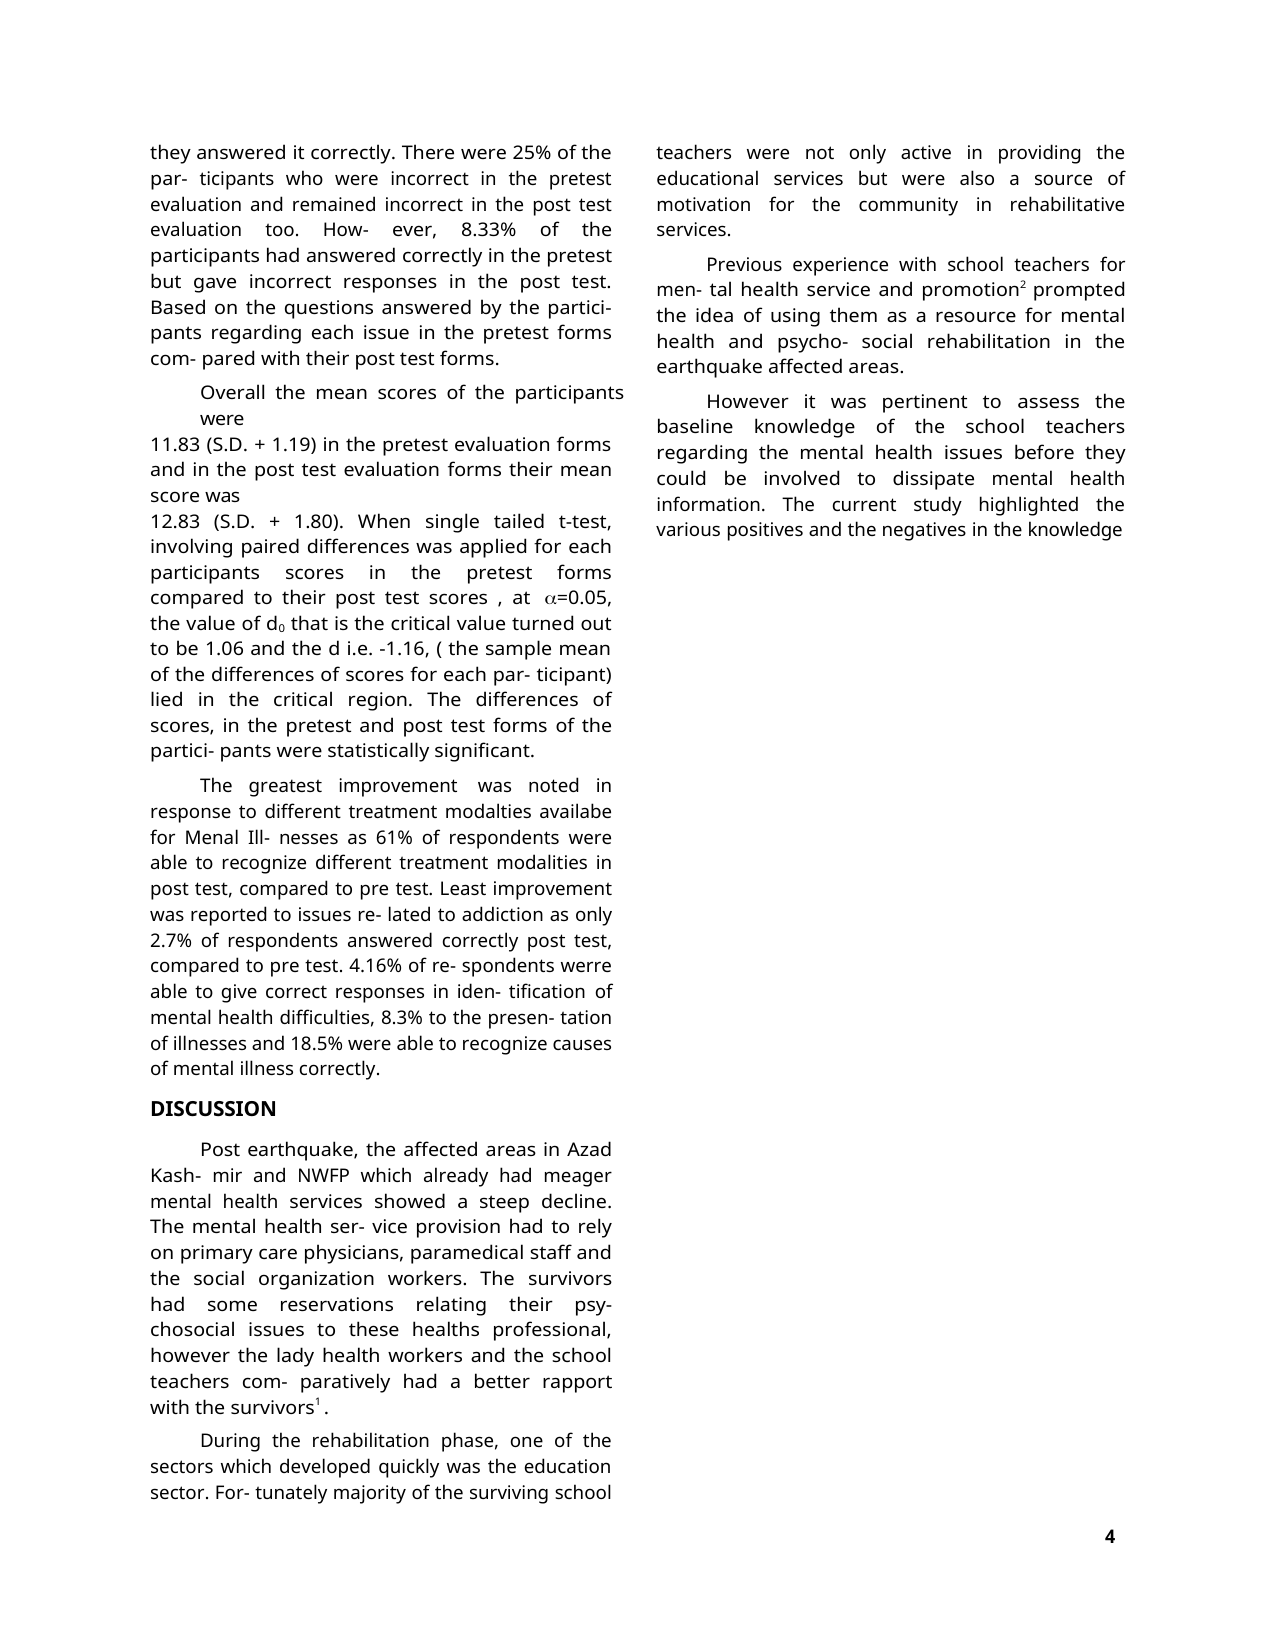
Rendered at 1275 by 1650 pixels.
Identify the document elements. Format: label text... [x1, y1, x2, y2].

text Previous experience with school teachers for men- tal health service and promotion2 prompted the idea of using them as a resource for mental health and psycho- social rehabilitation in the earthquake affected areas. [656, 251, 1126, 379]
text However it was pertinent to assess the baseline knowledge of the school teachers regarding the mental health issues before they could be involved to dissipate mental health information. The current study highlighted the various positives and the negatives in the knowledge [656, 388, 1125, 542]
text During the rehabilitation phase, one of the sectors which developed quickly was the education sector. For- tunately majority of the surviving school teachers were not only active in providing the educational services but were also a source of motivation for the community in rehabilitative services. [656, 139, 1126, 242]
text 11.83 (S.D. + 1.19) in the pretest evaluation forms and in the post test evaluation forms their mean score was [150, 431, 612, 508]
text Overall the mean scores of the participants were [200, 379, 624, 431]
text Post earthquake, the affected areas in Azad Kash- mir and NWFP which already had meager mental health services showed a steep decline. The mental health ser- vice provision had to rely on primary care physicians, paramedical staff and the social organization workers. The survivors had some reservations relating their psy- chosocial issues to these healths professional, however the lady health workers and the school teachers com- paratively had a better rapport with the survivors1 . [150, 1137, 612, 1419]
subtitle DISCUSSION [150, 1094, 624, 1123]
text During the rehabilitation phase, one of the sectors which developed quickly was the education sector. For- tunately majority of the surviving school teachers were not only active in providing the educational services but were also a source of motivation for the community in rehabilitative services. [150, 1428, 612, 1505]
text The greatest improvement was noted in response to different treatment modalties availabe for Menal Ill- nesses as 61% of respondents were able to recognize different treatment modalities in post test, compared to pre test. Least improvement was reported to issues re- lated to addiction as only 2.7% of respondents answered correctly post test, compared to pre test. 4.16% of re- spondents werre able to give correct responses in iden- tification of mental health difficulties, 8.3% to the presen- tation of illnesses and 18.5% were able to recognize causes of mental illness correctly. [150, 772, 612, 1081]
text they answered it correctly. There were 25% of the par- ticipants who were incorrect in the pretest evaluation and remained incorrect in the post test evaluation too. How- ever, 8.33% of the participants had answered correctly in the pretest but gave incorrect responses in the post test. Based on the questions answered by the partici- pants regarding each issue in the pretest forms com- pared with their post test forms. [150, 139, 612, 371]
text 12.83 (S.D. + 1.80). When single tailed t-test, involving paired differences was applied for each participants scores in the pretest forms compared to their post test scores , at =0.05, the value of d0 that is the critical value turned out to be 1.06 and the d i.e. -1.16, ( the sample mean of the differences of scores for each par- ticipant) lied in the critical region. The differences of scores, in the pretest and post test forms of the partici- pants were statistically significant. [150, 508, 612, 763]
